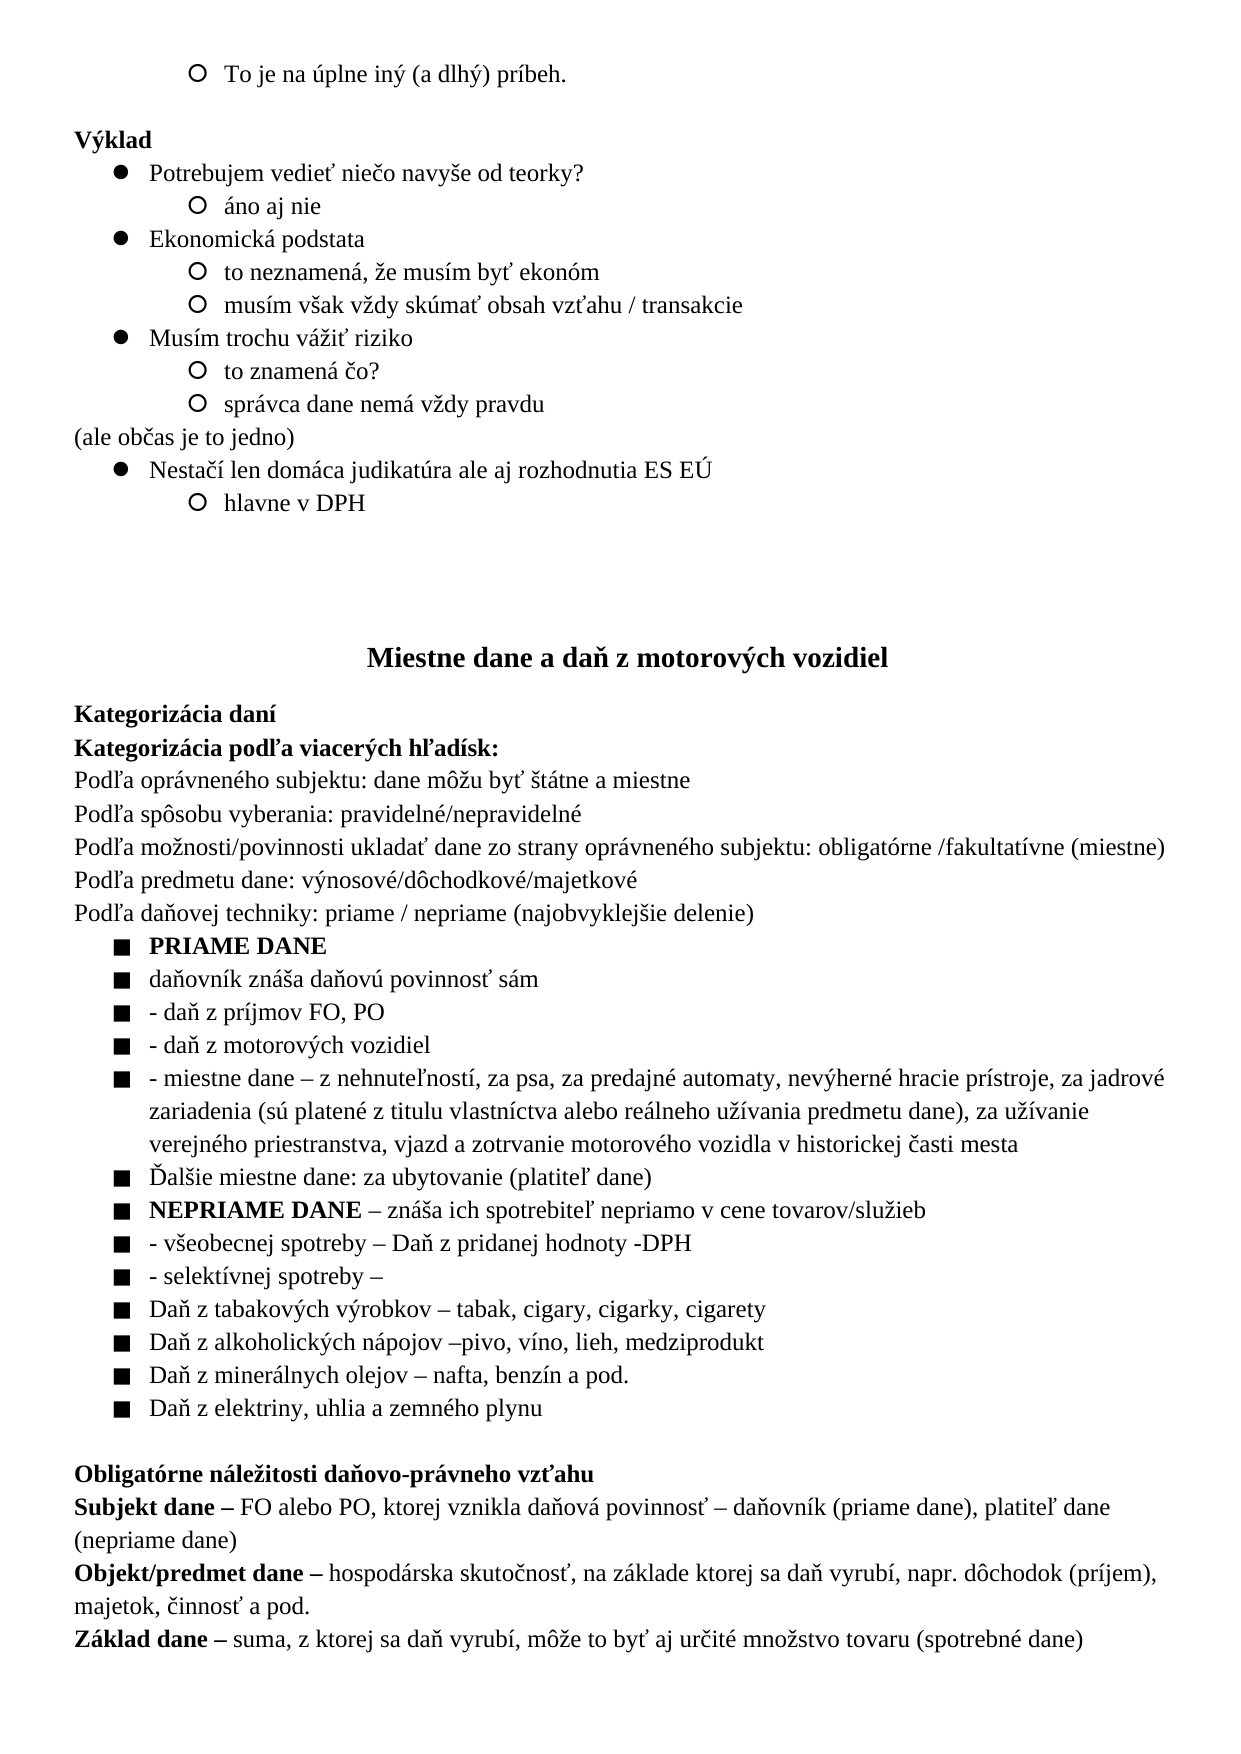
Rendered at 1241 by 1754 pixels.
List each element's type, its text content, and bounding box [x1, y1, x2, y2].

list - selektívnej spotreby – [111, 1261, 1181, 1290]
list správca dane nemá vždy pravdu [186, 389, 1181, 418]
list Musím trochu vážiť riziko [111, 323, 1181, 352]
text Subjekt dane – FO alebo PO, ktorej vznikla daňová povinnosť – daňovník (priame dane), platiteľ dane (nepriame dane) [74, 1492, 1181, 1554]
list To je na úplne iný (a dlhý) príbeh. [186, 59, 1181, 88]
list - daň z motorových vozidiel [111, 1030, 1181, 1058]
text (ale občas je to jedno) [74, 422, 1181, 451]
list áno aj nie [186, 191, 1181, 220]
list Daň z elektriny, uhlia a zemného plynu [111, 1393, 1181, 1422]
text Kategorizácia podľa viacerých hľadísk: [74, 733, 1181, 761]
list musím však vždy skúmať obsah vzťahu / transakcie [186, 290, 1181, 319]
text Objekt/predmet dane – hospodárska skutočnosť, na základe ktorej sa daň vyrubí, napr. dôchodok (príjem), majetok, činnosť a pod. [74, 1558, 1181, 1620]
list Daň z minerálnych olejov – nafta, benzín a pod. [111, 1360, 1181, 1389]
list NEPRIAME DANE – znáša ich spotrebiteľ nepriamo v cene tovarov/služieb [111, 1195, 1181, 1224]
text Podľa daňovej techniky: priame / nepriame (najobvyklejšie delenie) [74, 898, 1181, 926]
text Výklad [74, 125, 1181, 154]
list - všeobecnej spotreby – Daň z pridanej hodnoty -DPH [111, 1228, 1181, 1257]
text Miestne dane a daň z motorových vozidiel [74, 640, 1181, 674]
text Základ dane – suma, z ktorej sa daň vyrubí, môže to byť aj určité množstvo tovaru (spotrebné dane) [74, 1624, 1181, 1653]
list to znamená čo? [186, 356, 1181, 385]
text Podľa možnosti/povinnosti ukladať dane zo strany oprávneného subjektu: obligatórne /fakultatívne (miestne) [74, 832, 1181, 860]
text Obligatórne náležitosti daňovo-právneho vzťahu [74, 1459, 1181, 1488]
text Podľa predmetu dane: výnosové/dôchodkové/majetkové [74, 865, 1181, 893]
list Ďalšie miestne dane: za ubytovanie (platiteľ dane) [111, 1162, 1181, 1191]
list Potrebujem vedieť niečo navyše od teorky? [111, 158, 1181, 187]
list - miestne dane – z nehnuteľností, za psa, za predajné automaty, nevýherné hracie prístroje, za jadrové zariadenia (sú platené z titulu vlastníctva alebo reálneho užívania predmetu dane), za užívanie verejného priestranstva, vjazd a zotrvanie motorového vozidla v historickej časti mesta [111, 1063, 1181, 1158]
list - daň z príjmov FO, PO [111, 997, 1181, 1026]
text Podľa oprávneného subjektu: dane môžu byť štátne a miestne [74, 766, 1181, 794]
list Daň z alkoholických nápojov –pivo, víno, lieh, medziprodukt [111, 1327, 1181, 1356]
list daňovník znáša daňovú povinnosť sám [111, 964, 1181, 992]
list to neznamená, že musím byť ekonóm [186, 257, 1181, 286]
text Kategorizácia daní [74, 699, 1181, 728]
text Podľa spôsobu vyberania: pravidelné/nepravidelné [74, 799, 1181, 827]
list Ekonomická podstata [111, 224, 1181, 253]
list hlavne v DPH [186, 488, 1181, 517]
list Daň z tabakových výrobkov – tabak, cigary, cigarky, cigarety [111, 1294, 1181, 1323]
list PRIAME DANE [111, 931, 1181, 959]
list Nestačí len domáca judikatúra ale aj rozhodnutia ES EÚ [111, 455, 1181, 484]
